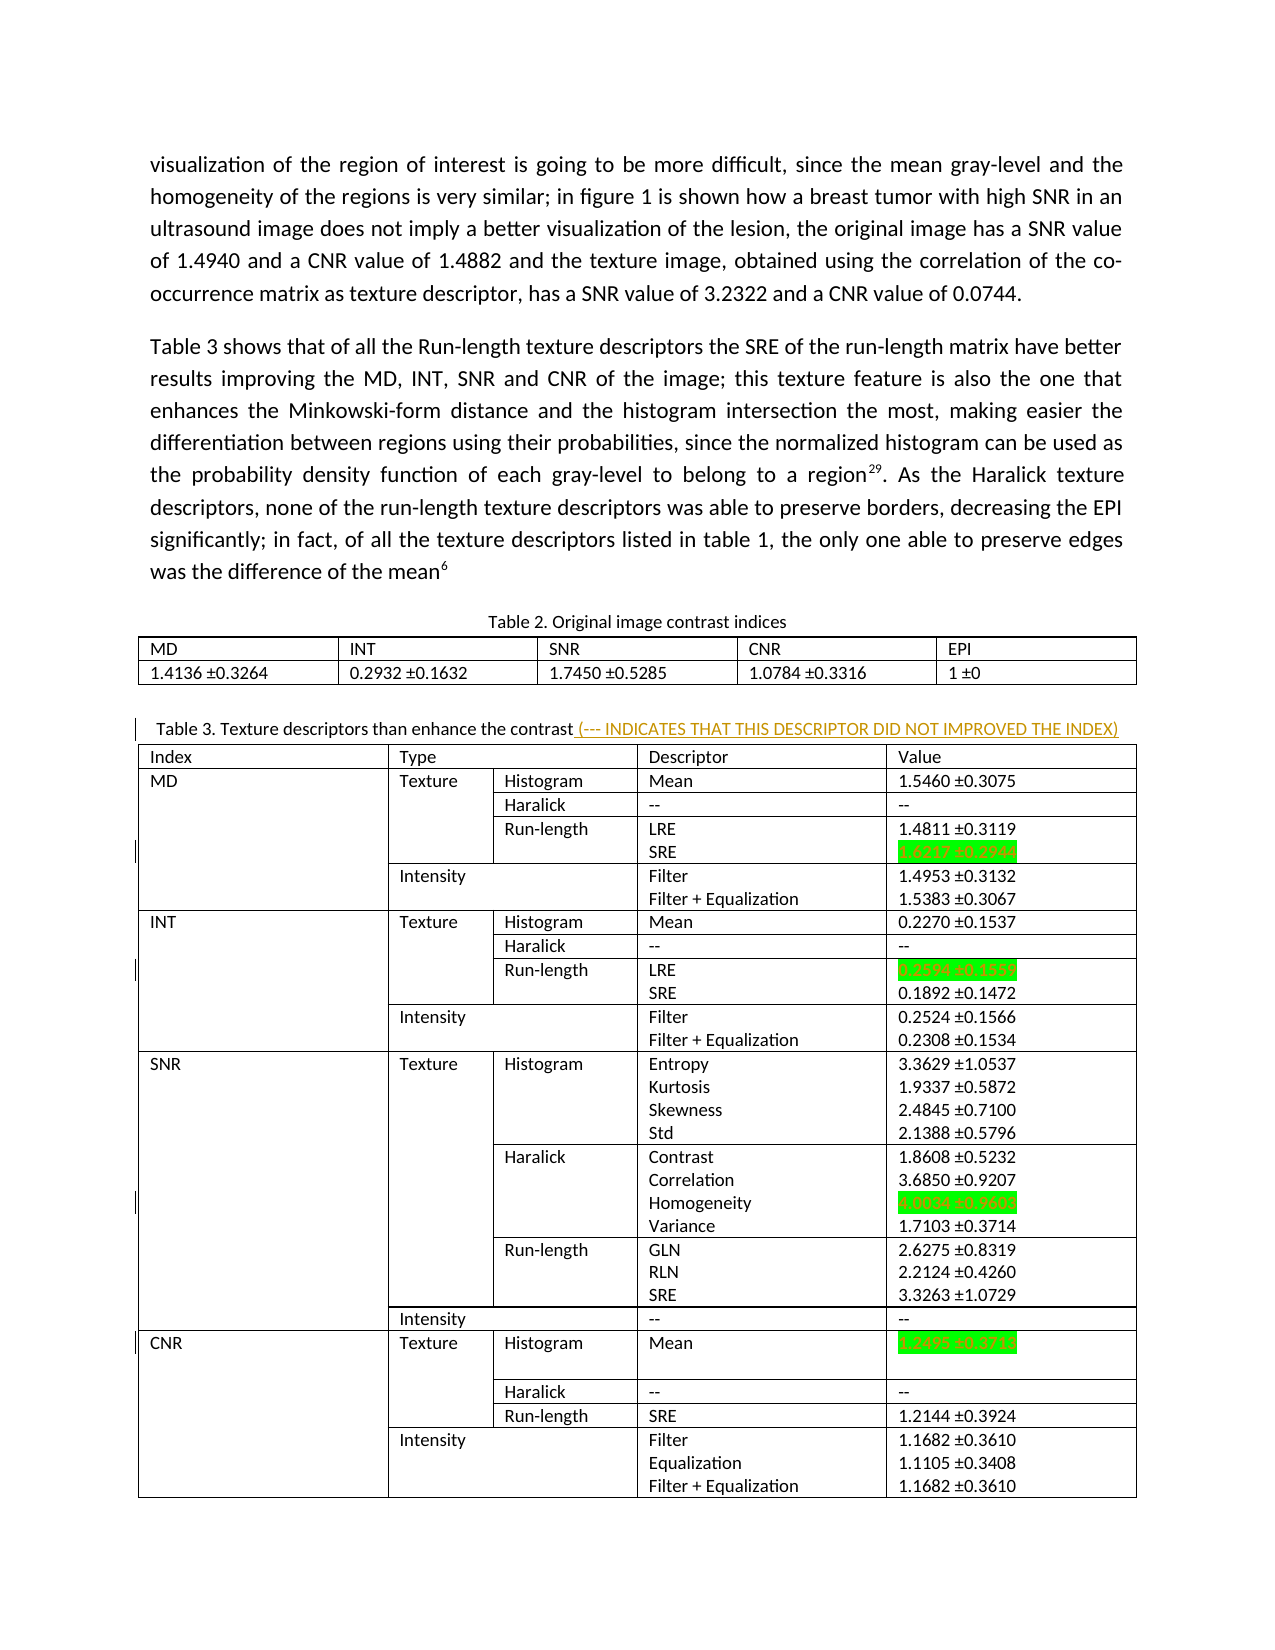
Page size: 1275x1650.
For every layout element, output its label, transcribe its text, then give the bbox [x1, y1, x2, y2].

table_cell 1.5460 ±0.3075 [887, 769, 1136, 792]
table_header Type [389, 745, 637, 768]
table_cell 1.1682 ±0.3610 1.1105 ±0.3408 1.1682 ±0.3610 [887, 1428, 1136, 1497]
table_cell Run-length [494, 959, 637, 1004]
table_cell -- [638, 1308, 886, 1330]
table_cell MD [139, 769, 388, 909]
table_header EPI [937, 638, 1136, 660]
table_cell -- [887, 793, 1136, 816]
table_header INT [339, 638, 537, 660]
table_cell Mean [638, 911, 886, 933]
table_cell 0.2932 ±0.1632 [339, 661, 537, 684]
table_cell Haralick [494, 935, 637, 957]
table_cell 1.8608 ±0.5232 3.6850 ±0.9207 4.0034 ±0.9603 1.7103 ±0.3714 [887, 1145, 1136, 1237]
table_header Descriptor [638, 745, 886, 768]
table_cell -- [887, 1308, 1136, 1330]
table_cell Histogram [494, 1331, 637, 1379]
table_cell Mean [638, 1331, 886, 1379]
table_cell Histogram [494, 911, 637, 933]
table_cell Run-length [494, 817, 637, 863]
table_cell Filter Equalization Filter + Equalization [638, 1428, 886, 1497]
text Table 2. Original image contrast indices [150, 610, 1125, 633]
table_header MD [139, 638, 338, 660]
table_cell 1.7450 ±0.5285 [538, 661, 737, 684]
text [150, 150, 1125, 307]
table_cell GLN RLN SRE [638, 1238, 886, 1306]
table_cell 1.4953 ±0.3132 1.5383 ±0.3067 [887, 864, 1136, 909]
table_cell -- [887, 935, 1136, 957]
table_cell Mean [638, 769, 886, 792]
table_cell 1.2144 ±0.3924 [887, 1404, 1136, 1427]
table_cell SRE [638, 1404, 886, 1427]
table_cell Texture [389, 1052, 493, 1306]
table_cell 1.4136 ±0.3264 [139, 661, 338, 684]
table_cell INT [139, 911, 388, 1051]
table_header Index [139, 745, 388, 768]
table_cell Intensity [389, 1308, 637, 1330]
table_cell Filter Filter + Equalization [638, 1005, 886, 1051]
table_cell Contrast Correlation Homogeneity Variance [638, 1145, 886, 1237]
table_cell 1.0784 ±0.3316 [738, 661, 936, 684]
table_cell 1 ±0 [937, 661, 1136, 684]
table_cell Entropy Kurtosis Skewness Std [638, 1052, 886, 1144]
table_cell Intensity [389, 1428, 637, 1497]
table_cell 0.2594 ±0.1559 0.1892 ±0.1472 [887, 959, 1136, 1004]
table_cell 3.3629 ±1.0537 1.9337 ±0.5872 2.4845 ±0.7100 2.1388 ±0.5796 [887, 1052, 1136, 1144]
table_cell 1.2495 ±0.3713 [887, 1331, 1136, 1379]
table_cell -- [638, 935, 886, 957]
table_cell Run-length [494, 1404, 637, 1427]
table_cell Texture [389, 769, 493, 863]
table_cell LRE SRE [638, 817, 886, 863]
table_cell -- [638, 1380, 886, 1403]
table_cell 2.6275 ±0.8319 2.2124 ±0.4260 3.3263 ±1.0729 [887, 1238, 1136, 1306]
table_cell 0.2524 ±0.1566 0.2308 ±0.1534 [887, 1005, 1136, 1051]
table_cell Run-length [494, 1238, 637, 1306]
text Table 3 shows that of all the Run-length texture descriptors the SRE of the run-length matrix have better results improving the MD, INT, SNR and CNR of the image; this texture feature is also the one that enhances the Minkowski-form distance and the histogram intersection the most, making easier the differentiation between regions using their probabilities, since the normalized histogram can be used as the probability density function of each gray-level to belong to a region29. As the Haralick texture descriptors, none of the run-length texture descriptors was able to preserve borders, decreasing the EPI significantly; in fact, of all the texture descriptors listed in table 1, the only one able to preserve edges was the difference of the mean6 [150, 332, 1125, 585]
table_cell 0.2270 ±0.1537 [887, 911, 1136, 933]
table_cell Intensity [389, 1005, 637, 1051]
table_cell Histogram [494, 1052, 637, 1144]
table_cell Filter Filter + Equalization [638, 864, 886, 909]
table_cell SNR [139, 1052, 388, 1330]
table_cell Intensity [389, 864, 637, 909]
table_cell -- [887, 1380, 1136, 1403]
table_cell Texture [389, 911, 493, 1004]
table_cell Histogram [494, 769, 637, 792]
table_header SNR [538, 638, 737, 660]
table_header Value [887, 745, 1136, 768]
table_cell CNR [139, 1331, 388, 1497]
table_header CNR [738, 638, 936, 660]
table_cell Haralick [494, 1145, 637, 1237]
table_cell Haralick [494, 1380, 637, 1403]
table_cell 1.4811 ±0.3119 1.6217 ±0.2944 [887, 817, 1136, 863]
table_cell Texture [389, 1331, 493, 1427]
table_cell Haralick [494, 793, 637, 816]
text Table 3. Texture descriptors than enhance the contrast [150, 718, 1125, 741]
table_cell LRE SRE [638, 959, 886, 1004]
table_cell -- [638, 793, 886, 816]
